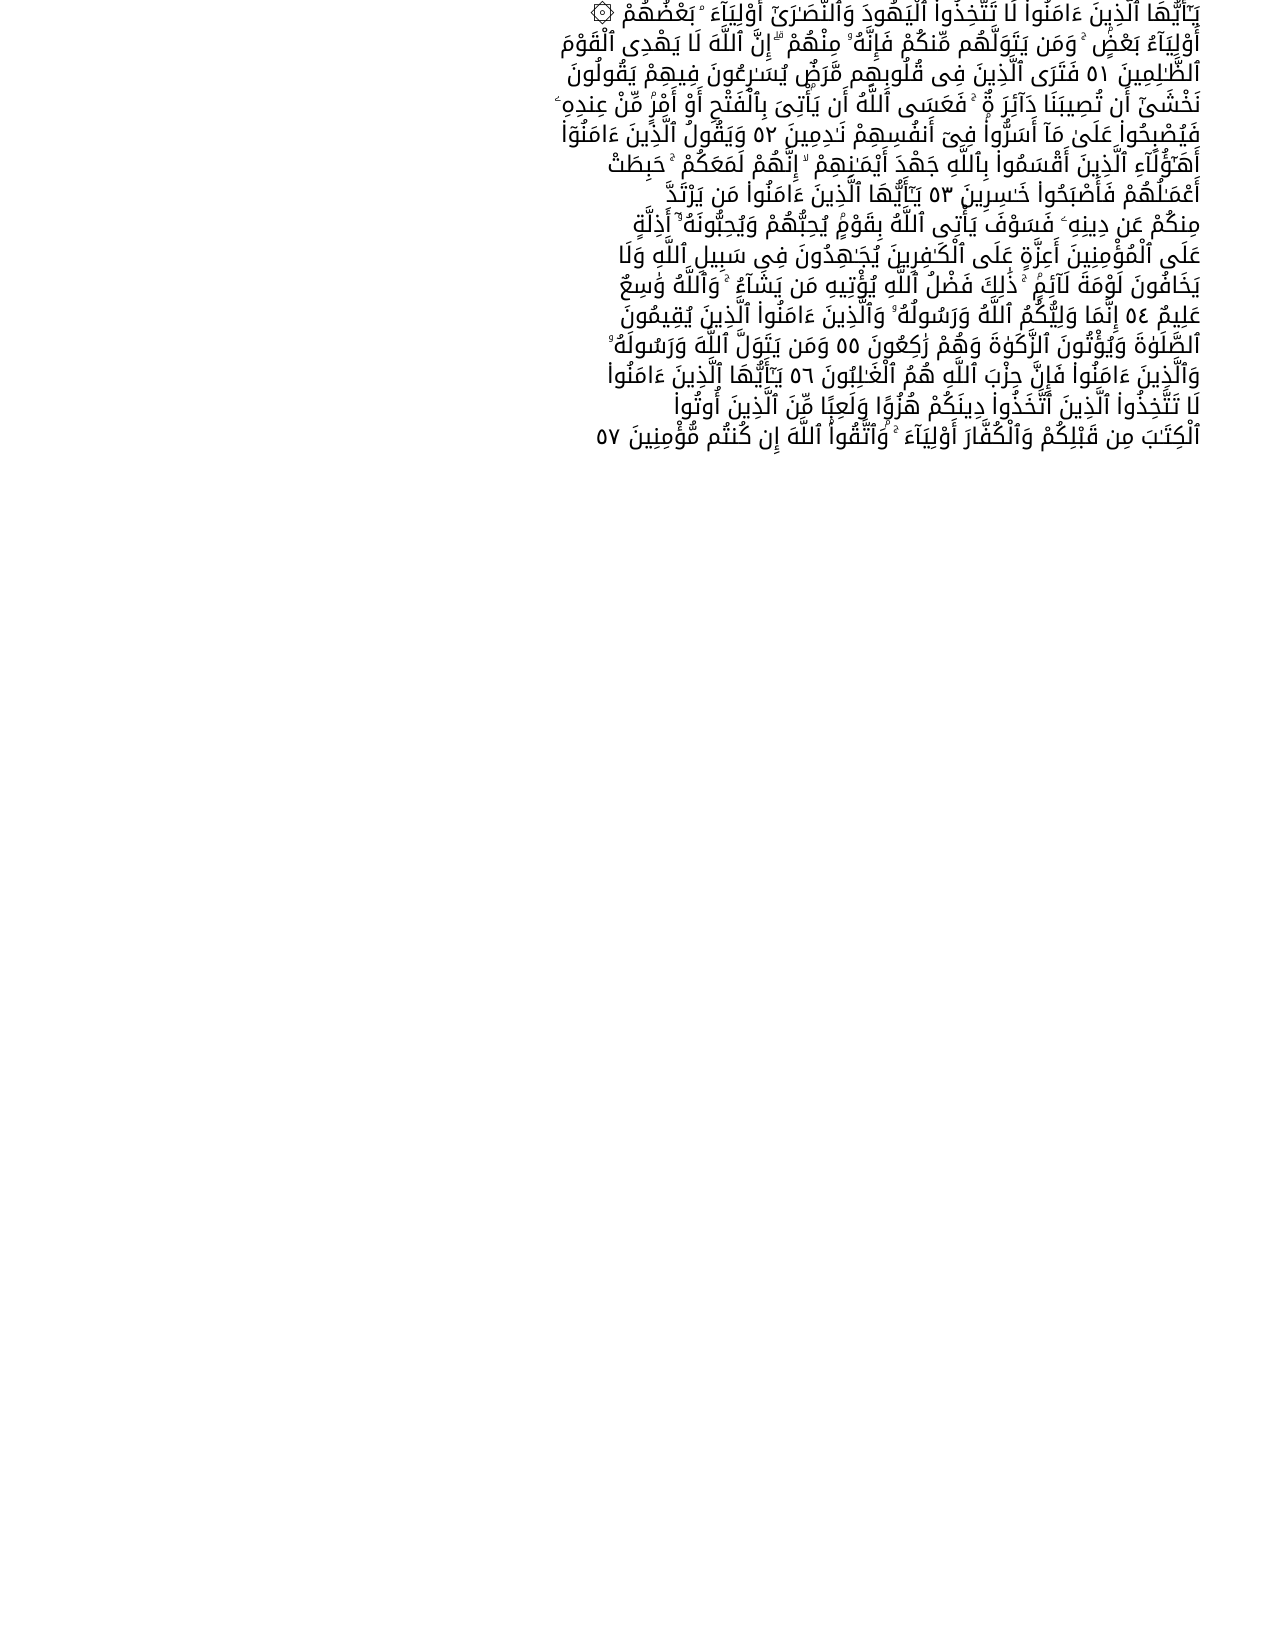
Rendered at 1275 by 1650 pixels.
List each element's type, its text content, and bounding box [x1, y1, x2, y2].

text أَعْمَـٰلُهُمْ فَأَصْبَحُوا۟ خَـٰسِرِينَ ٥٣ يَـٰٓأَيُّهَا ٱلَّذِينَ ءَامَنُوا۟ مَن يَرْتَدَّ [75, 181, 1200, 208]
text عَلَى ٱلْمُؤْمِنِينَ أَعِزَّةٍ عَلَى ٱلْكَـٰفِرِينَ يُجَـٰهِدُونَ فِى سَبِيلِ ٱللَّهِ وَلَا [75, 242, 1200, 268]
text مِنكُمْ عَن دِينِهِۦ فَسَوْفَ يَأْتِى ٱللَّهُ بِقَوْمٍۢ يُحِبُّهُمْ وَيُحِبُّونَهُۥٓ أَذِلَّةٍ [75, 211, 1200, 238]
text ٱلْكِتَـٰبَ مِن قَبْلِكُمْ وَٱلْكُفَّارَ أَوْلِيَآءَ ۚ وَٱتَّقُوا۟ ٱللَّهَ إِن كُنتُم مُّؤْمِنِينَ ٥٧ [75, 423, 1200, 449]
text أَهَـٰٓؤُلَآءِ ٱلَّذِينَ أَقْسَمُوا۟ بِٱللَّهِ جَهْدَ أَيْمَـٰنِهِمْ ۙ إِنَّهُمْ لَمَعَكُمْ ۚ حَبِطَتْ [75, 151, 1200, 177]
text فَيُصْبِحُوا۟ عَلَىٰ مَآ أَسَرُّوا۟ فِىٓ أَنفُسِهِمْ نَـٰدِمِينَ ٥٢ وَيَقُولُ ٱلَّذِينَ ءَامَنُوٓا۟ [75, 121, 1200, 147]
text ٱلصَّلَوٰةَ وَيُؤْتُونَ ٱلزَّكَوٰةَ وَهُمْ رَٰكِعُونَ ٥٥ وَمَن يَتَوَلَّ ٱللَّهَ وَرَسُولَهُۥ [75, 332, 1200, 359]
text يَخَافُونَ لَوْمَةَ لَآئِمٍۢ ۚ ذَٰلِكَ فَضْلُ ٱللَّهِ يُؤْتِيهِ مَن يَشَآءُ ۚ وَٱللَّهُ وَٰسِعٌ [75, 272, 1200, 298]
text نَخْشَىٰٓ أَن تُصِيبَنَا دَآئِرَ ةٌۭ ۚ فَعَسَى ٱللَّهُ أَن يَأْتِىَ بِٱلْفَتْحِ أَوْ أَمْرٍۢ مِّنْ عِندِهِۦ [75, 91, 1200, 117]
text وَٱلَّذِينَ ءَامَنُوا۟ فَإِنَّ حِزْبَ ٱللَّهِ هُمُ ٱلْغَـٰلِبُونَ ٥٦ يَـٰٓأَيُّهَا ٱلَّذِينَ ءَامَنُوا۟ [75, 362, 1200, 389]
text ۞ يَـٰٓأَيُّهَا ٱلَّذِينَ ءَامَنُوا۟ لَا تَتَّخِذُوا۟ ٱلْيَهُودَ وَٱلنَّصَـٰرَىٰٓ أَوْلِيَآءَ ۘ بَعْضُهُمْ [75, 0, 1200, 26]
text لَا تَتَّخِذُوا۟ ٱلَّذِينَ ٱتَّخَذُوا۟ دِينَكُمْ هُزُوًۭا وَلَعِبًۭا مِّنَ ٱلَّذِينَ أُوتُوا۟ [75, 393, 1200, 419]
text ٱلظَّـٰلِمِينَ ٥١ فَتَرَى ٱلَّذِينَ فِى قُلُوبِهِم مَّرَضٌۭ يُسَـٰرِعُونَ فِيهِمْ يَقُولُونَ [75, 60, 1200, 87]
text أَوْلِيَآءُ بَعْضٍۢ ۚ وَمَن يَتَوَلَّهُم مِّنكُمْ فَإِنَّهُۥ مِنْهُمْ ۗ إِنَّ ٱللَّهَ لَا يَهْدِى ٱلْقَوْمَ [75, 30, 1200, 57]
text عَلِيمٌ ٥٤ إِنَّمَا وَلِيُّكُمُ ٱللَّهُ وَرَسُولُهُۥ وَٱلَّذِينَ ءَامَنُوا۟ ٱلَّذِينَ يُقِيمُونَ [75, 302, 1200, 328]
